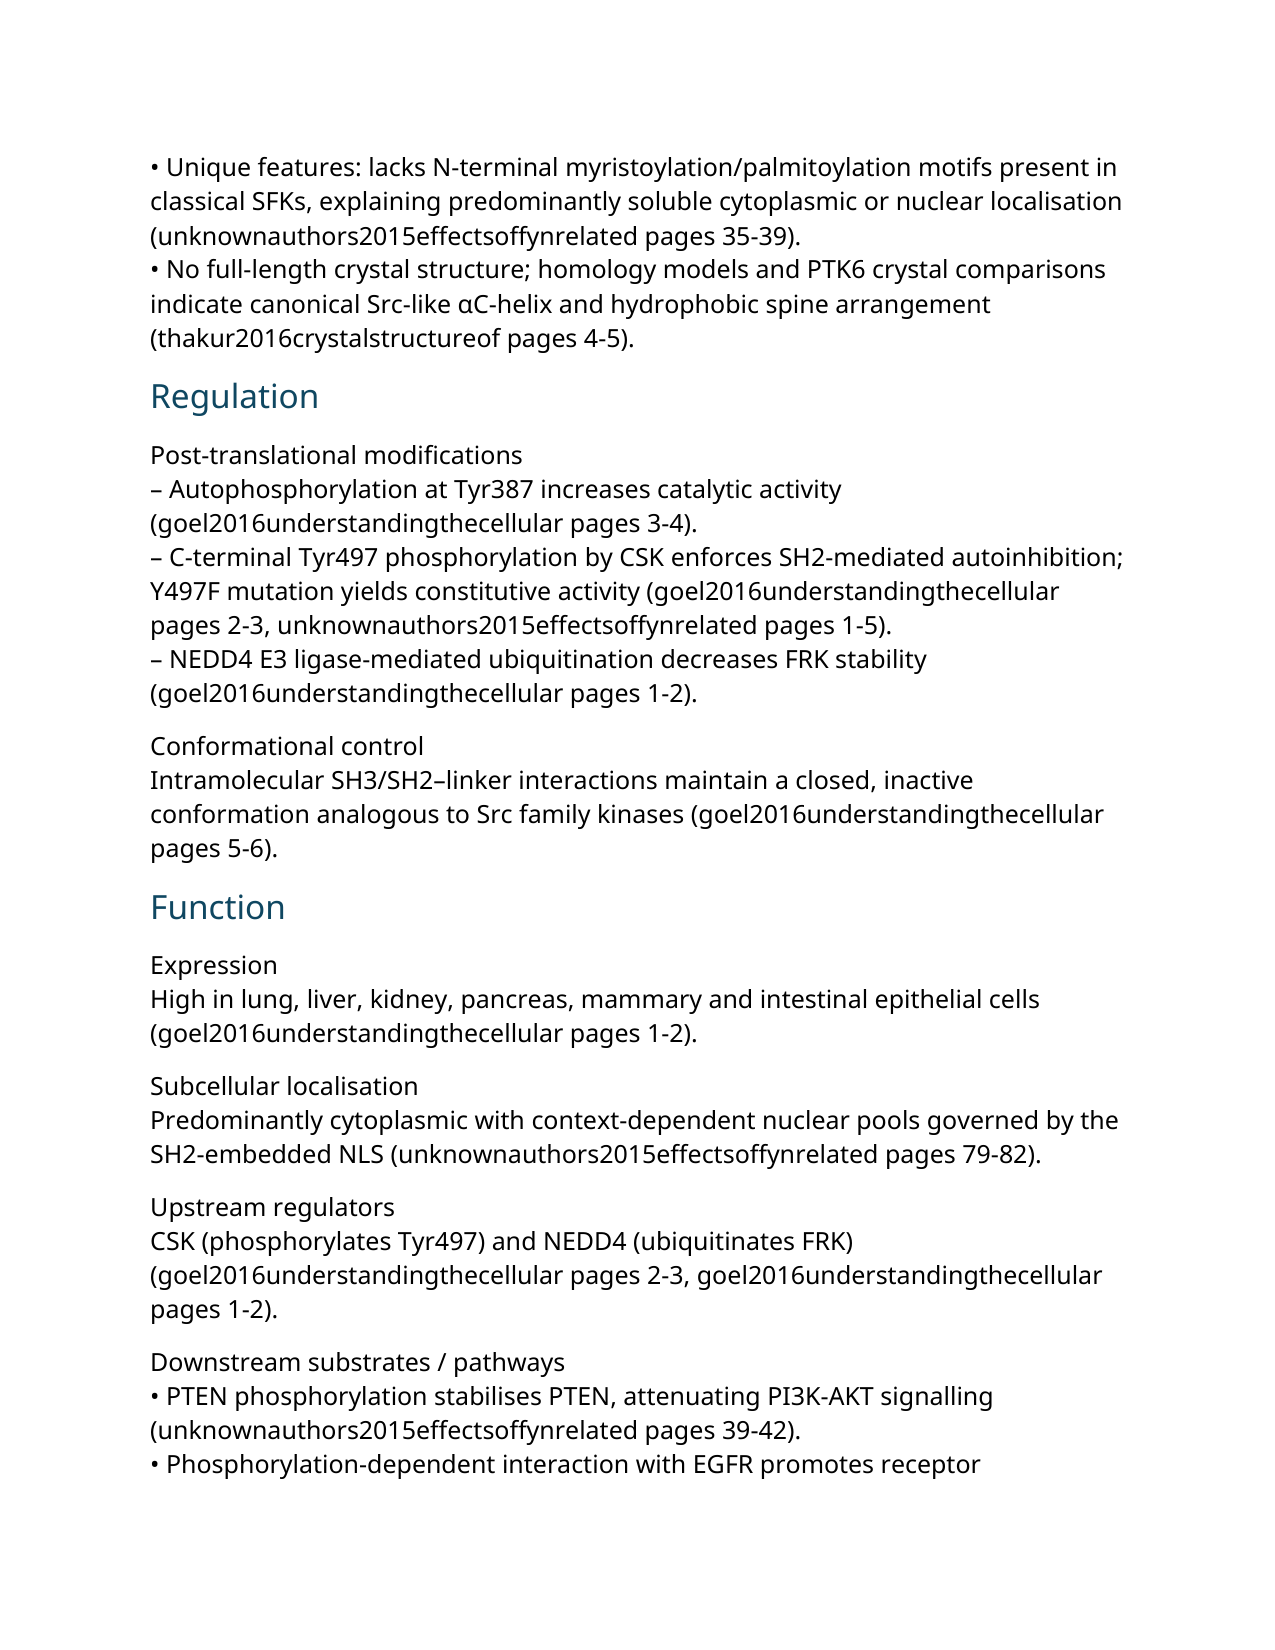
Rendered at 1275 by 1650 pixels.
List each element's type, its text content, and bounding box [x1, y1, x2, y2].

subtitle Regulation [150, 373, 1125, 418]
subtitle Function [150, 883, 1125, 929]
text Post-translational modifications – Autophosphorylation at Tyr387 increases catalytic activity (goel2016understandingthecellular pages 3-4). – C-terminal Tyr497 phosphorylation by CSK enforces SH2-mediated autoinhibition; Y497F mutation yields constitutive activity (goel2016understandingthecellular pages 2-3, unknownauthors2015effectsoffynrelated pages 1-5). – NEDD4 E3 ligase-mediated ubiquitination decreases FRK stability (goel2016understandingthecellular pages 1-2). [150, 437, 1125, 710]
text Upstream regulators CSK (phosphorylates Tyr497) and NEDD4 (ubiquitinates FRK) (goel2016understandingthecellular pages 2-3, goel2016understandingthecellular pages 1-2). [150, 1189, 1125, 1326]
text Conformational control Intramolecular SH3/SH2–linker interactions maintain a closed, inactive conformation analogous to Src family kinases (goel2016understandingthecellular pages 5-6). [150, 728, 1125, 865]
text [150, 150, 1125, 354]
text Subcellular localisation Predominantly cytoplasmic with context-dependent nuclear pools governed by the SH2-embedded NLS (unknownauthors2015effectsoffynrelated pages 79-82). [150, 1069, 1125, 1171]
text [150, 1344, 1125, 1481]
text Expression High in lung, liver, kidney, pancreas, mammary and intestinal epithelial cells (goel2016understandingthecellular pages 1-2). [150, 948, 1125, 1050]
